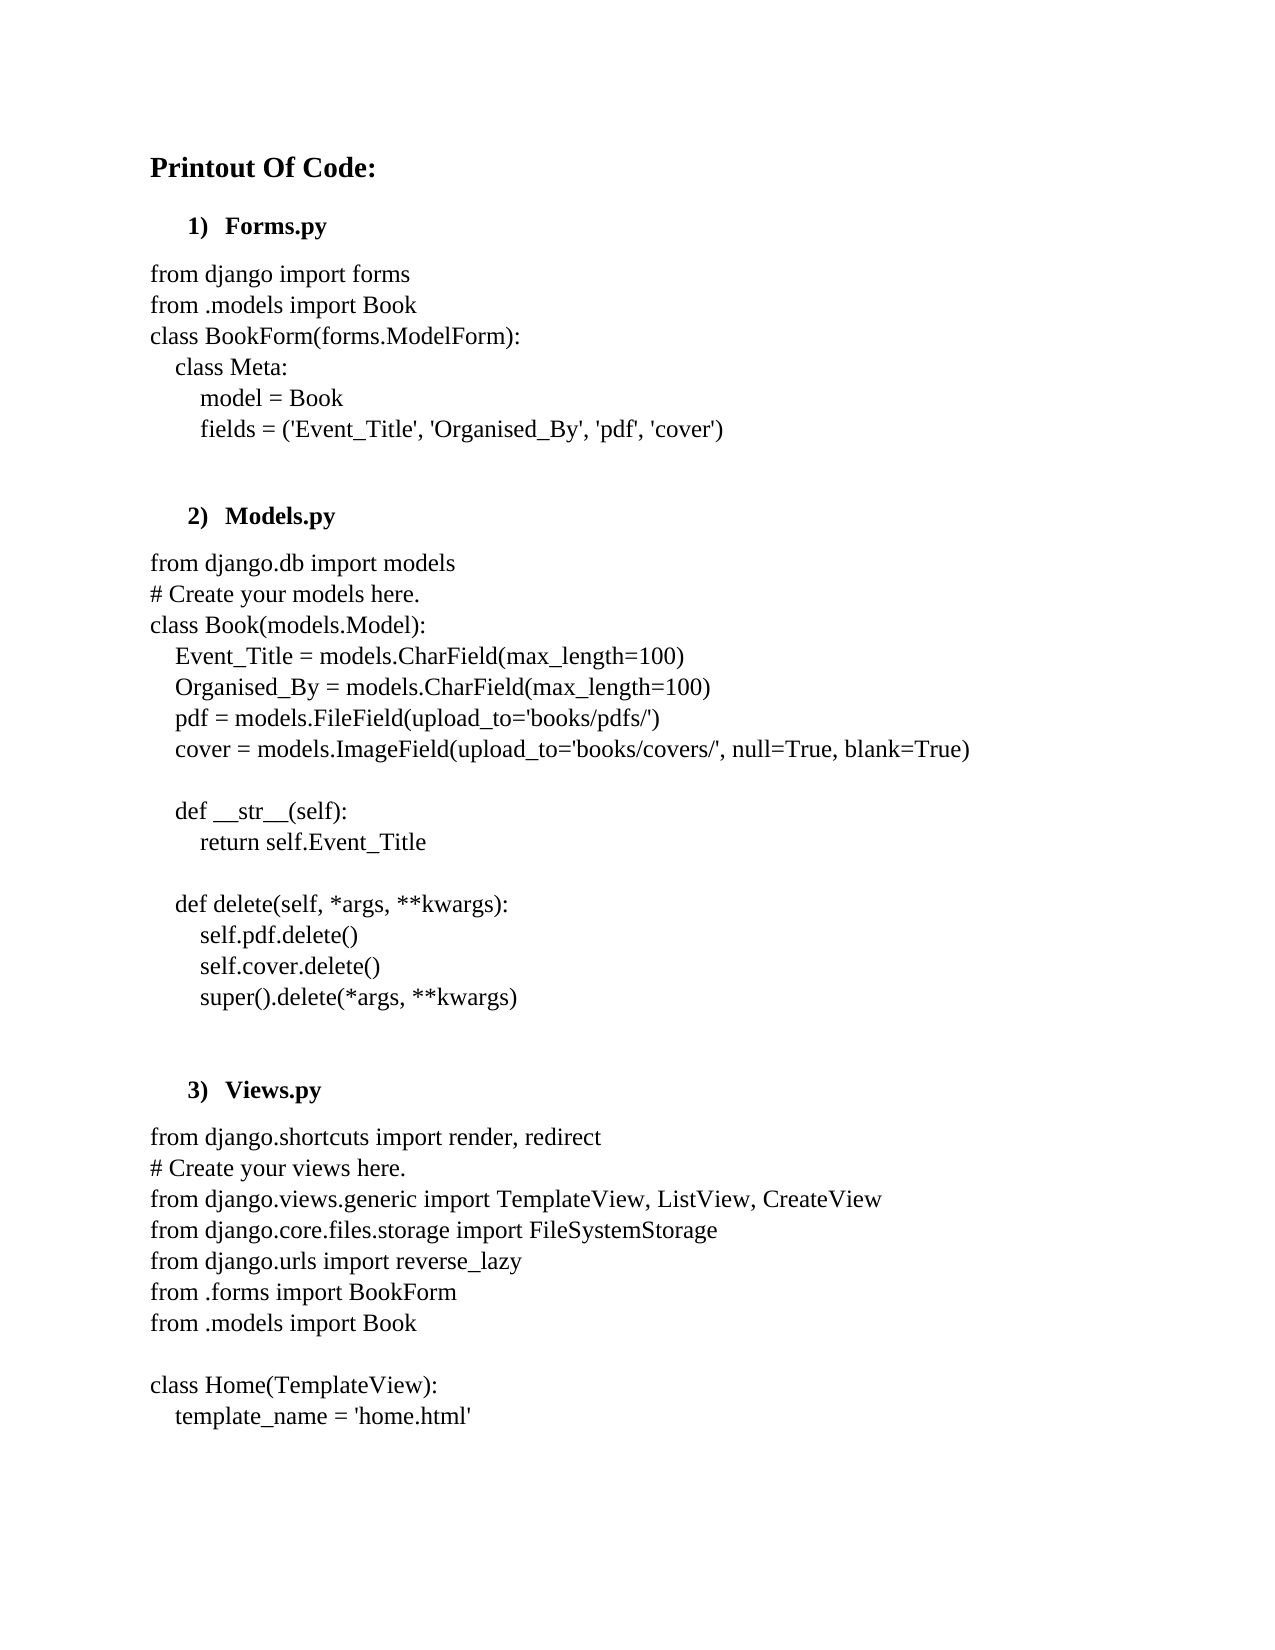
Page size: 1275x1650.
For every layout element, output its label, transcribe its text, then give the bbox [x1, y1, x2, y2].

list Organised_By = models.CharField(max_length=100) [150, 672, 1125, 701]
list Models.py [187, 501, 1125, 530]
list from .models import Book [150, 1308, 1125, 1337]
list cover = models.ImageField(upload_to='books/covers/', null=True, blank=True) [150, 734, 1125, 763]
list class Book(models.Model): [150, 610, 1125, 638]
text class Meta: [150, 352, 1125, 381]
text from .models import Book [150, 290, 1125, 319]
list pdf = models.FileField(upload_to='books/pdfs/') [150, 703, 1125, 732]
list from .forms import BookForm [150, 1277, 1125, 1306]
list # Create your views here. [150, 1153, 1125, 1182]
list from django.urls import reverse_lazy [150, 1246, 1125, 1275]
text fields = ('Event_Title', 'Organised_By', 'pdf', 'cover') [150, 414, 1125, 443]
text class BookForm(forms.ModelForm): [150, 321, 1125, 350]
list template_name = 'home.html' [150, 1401, 1125, 1430]
list self.cover.delete() [150, 951, 1125, 980]
list from django.db import models [150, 548, 1125, 576]
text Printout Of Code: [150, 150, 1125, 183]
list from django.views.generic import TemplateView, ListView, CreateView [150, 1184, 1125, 1213]
text from django import forms [150, 259, 1125, 288]
list # Create your models here. [150, 579, 1125, 607]
list Forms.py [187, 211, 1125, 240]
list def __str__(self): [150, 796, 1125, 825]
list Event_Title = models.CharField(max_length=100) [150, 641, 1125, 669]
list self.pdf.delete() [150, 920, 1125, 949]
list from django.shortcuts import render, redirect [150, 1122, 1125, 1151]
list class Home(TemplateView): [150, 1370, 1125, 1399]
list def delete(self, *args, **kwargs): [150, 889, 1125, 918]
list Views.py [187, 1075, 1125, 1104]
list return self.Event_Title [150, 827, 1125, 856]
list from django.core.files.storage import FileSystemStorage [150, 1215, 1125, 1244]
text model = Book [150, 383, 1125, 412]
list super().delete(*args, **kwargs) [150, 982, 1125, 1011]
